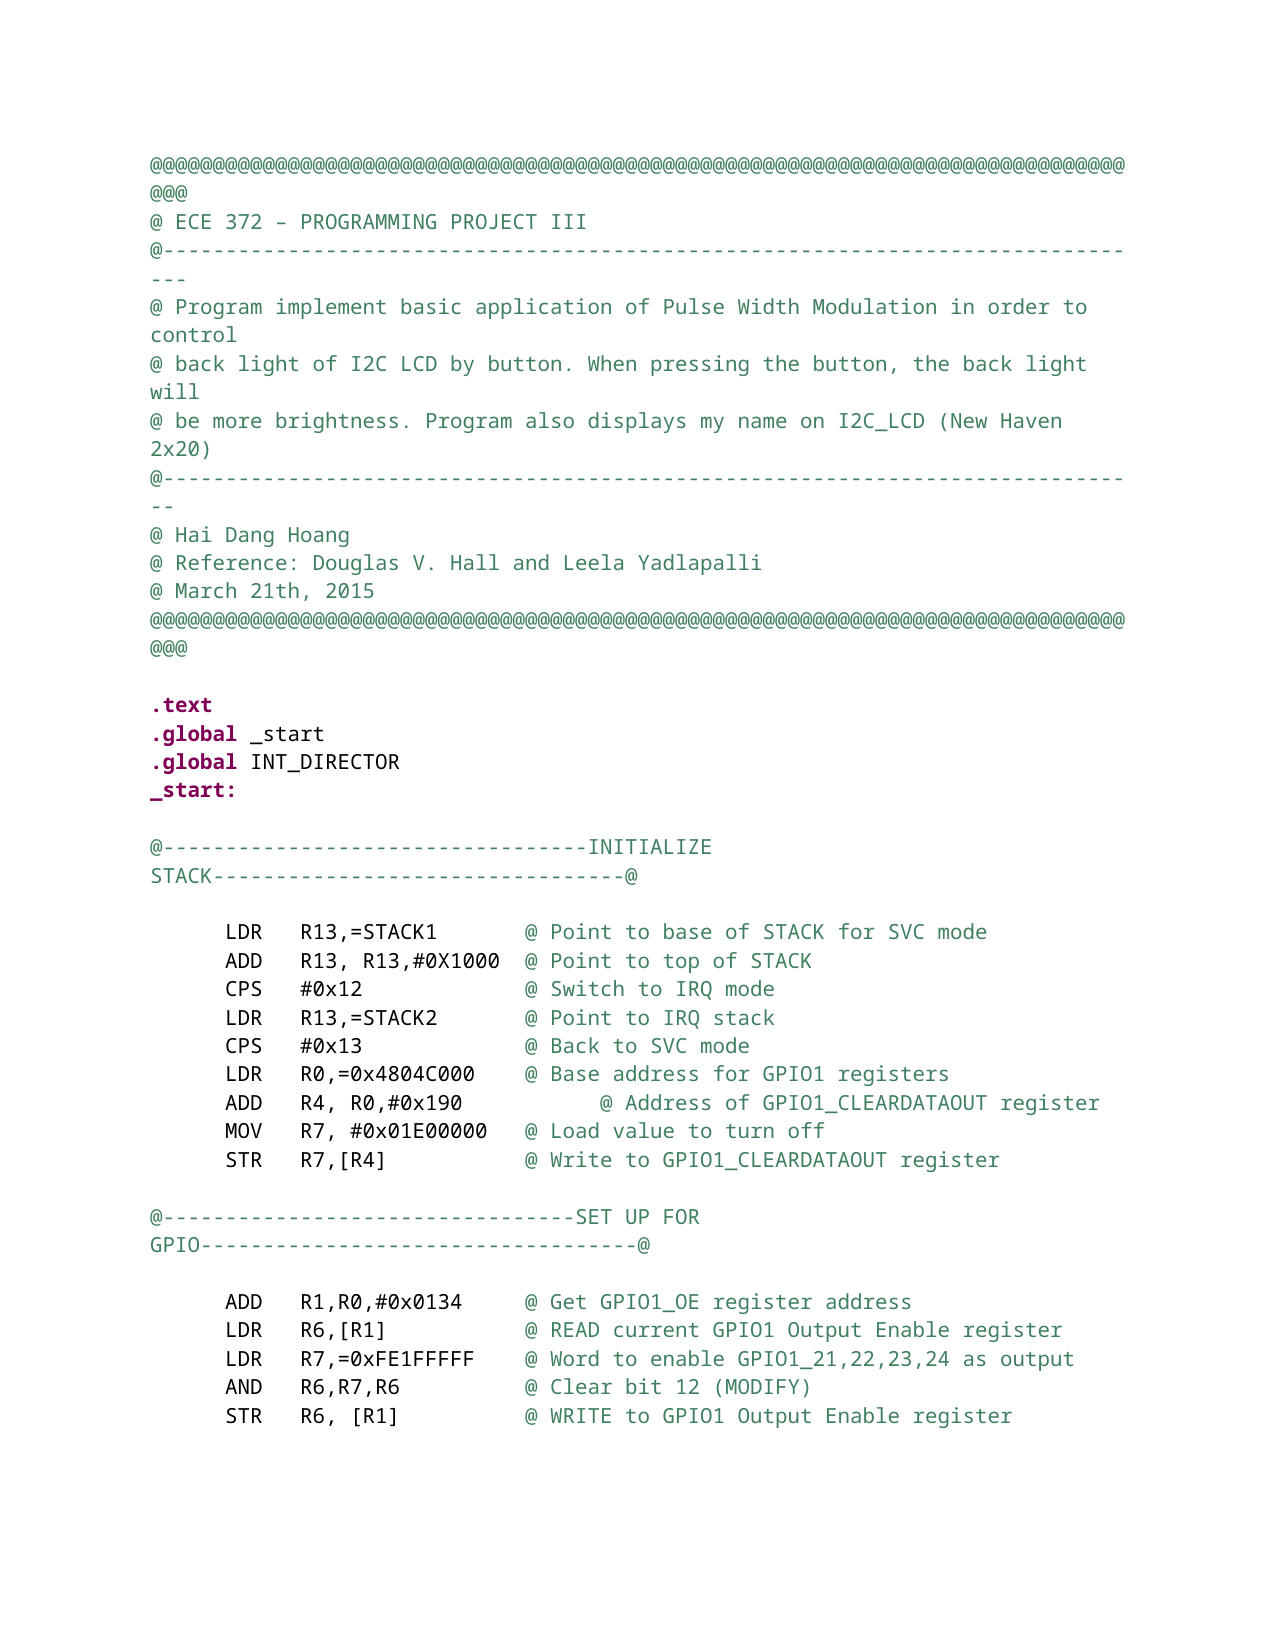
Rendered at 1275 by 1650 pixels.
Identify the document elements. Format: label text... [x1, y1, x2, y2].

text @@@@@@@@@@@@@@@@@@@@@@@@@@@@@@@@@@@@@@@@@@@@@@@@@@@@@@@@@@@@@@@@@@@@@@@@@@@@@@@@@ [150, 605, 1125, 662]
text @ ECE 372 – PROGRAMMING PROJECT III [150, 207, 1125, 235]
text _start: [150, 776, 1125, 804]
text LDR R13,=STACK1 @ Point to base of STACK for SVC mode [150, 917, 1125, 946]
text STR R7,[R4] @ Write to GPIO1_CLEARDATAOUT register [150, 1145, 1125, 1173]
text CPS #0x13 @ Back to SVC mode [150, 1031, 1125, 1059]
text ADD R13, R13,#0X1000 @ Point to top of STACK [150, 946, 1125, 974]
text MOV R7, #0x01E00000 @ Load value to turn off [150, 1116, 1125, 1145]
text @ Program implement basic application of Pulse Width Modulation in order to control [150, 292, 1125, 349]
text AND R6,R7,R6 @ Clear bit 12 (MODIFY) [150, 1372, 1125, 1401]
text .global INT_DIRECTOR [150, 747, 1125, 776]
text @ be more brightness. Program also displays my name on I2C_LCD (New Haven 2x20) [150, 406, 1125, 463]
text .text [150, 690, 1125, 719]
text @ Hai Dang Hoang [150, 520, 1125, 548]
text LDR R6,[R1] @ READ current GPIO1 Output Enable register [150, 1316, 1125, 1344]
text LDR R13,=STACK2 @ Point to IRQ stack [150, 1003, 1125, 1031]
text @ back light of I2C LCD by button. When pressing the button, the back light will [150, 349, 1125, 406]
text @ Reference: Douglas V. Hall and Leela Yadlapalli [150, 548, 1125, 577]
text STR R6, [R1] @ WRITE to GPIO1 Output Enable register [150, 1401, 1125, 1429]
text LDR R7,=0xFE1FFFFF @ Word to enable GPIO1_21,22,23,24 as output [150, 1344, 1125, 1372]
text @-------------------------------------------------------------------------------- [150, 235, 1125, 292]
text .global _start [150, 719, 1125, 747]
text ADD R1,R0,#0x0134 @ Get GPIO1_OE register address [150, 1287, 1125, 1316]
text @----------------------------------INITIALIZE STACK---------------------------------@ [150, 832, 1125, 889]
text CPS #0x12 @ Switch to IRQ mode [150, 974, 1125, 1003]
text @------------------------------------------------------------------------------- [150, 463, 1125, 520]
text @ March 21th, 2015 [150, 577, 1125, 605]
text LDR R0,=0x4804C000 @ Base address for GPIO1 registers [150, 1059, 1125, 1088]
text ADD R4, R0,#0x190 @ Address of GPIO1_CLEARDATAOUT register [150, 1088, 1125, 1116]
text @@@@@@@@@@@@@@@@@@@@@@@@@@@@@@@@@@@@@@@@@@@@@@@@@@@@@@@@@@@@@@@@@@@@@@@@@@@@@@@@@ [150, 150, 1125, 207]
text @---------------------------------SET UP FOR GPIO-----------------------------------@ [150, 1202, 1125, 1259]
